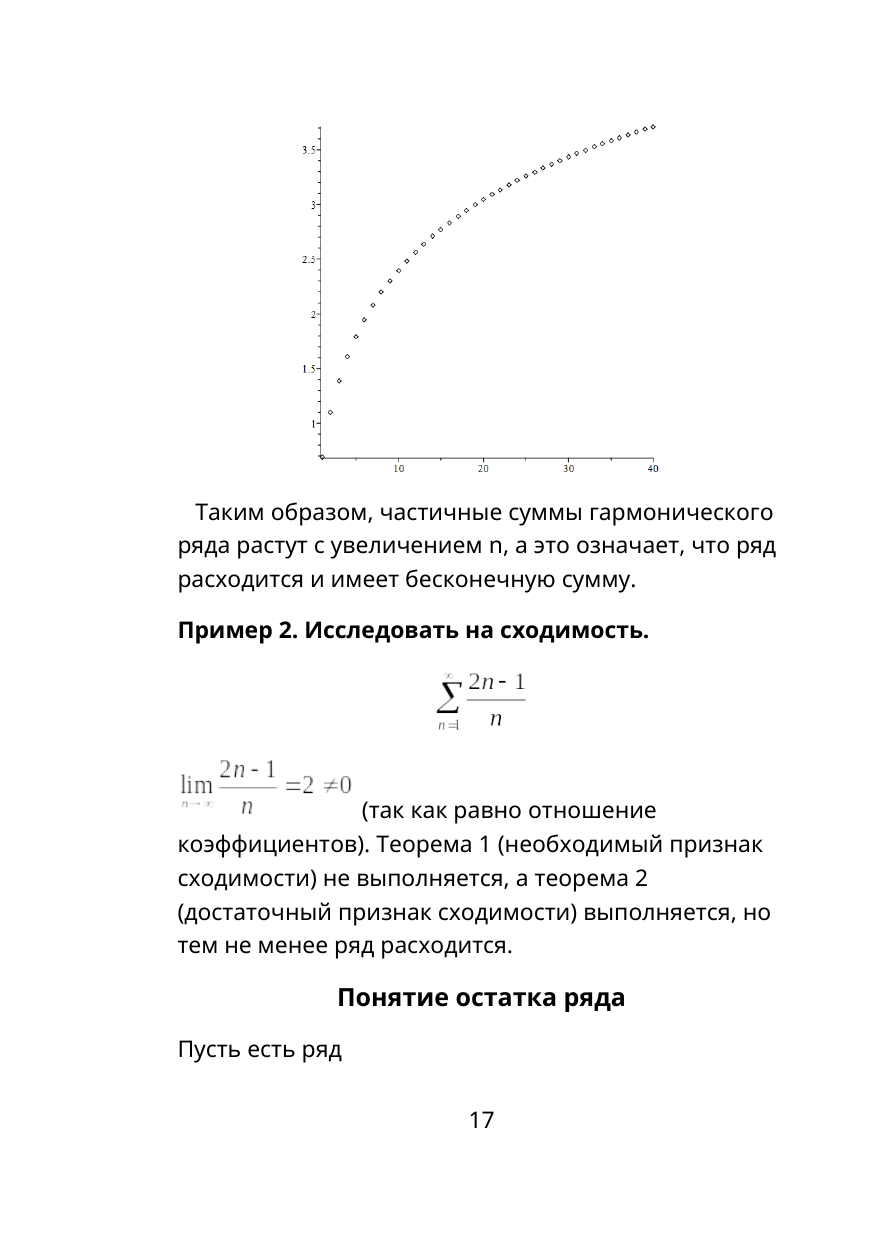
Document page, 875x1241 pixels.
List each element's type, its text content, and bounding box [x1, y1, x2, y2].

text Пусть есть ряд [177, 1033, 786, 1064]
text Пример 2. Исследовать на сходимость. [177, 613, 786, 645]
text Понятие остатка ряда [177, 980, 786, 1014]
text (так как равно отношение коэффициентов). Теорема 1 (необходимый признак сходимости) не выполняется, а теорема 2 (достаточный признак сходимости) выполняется, но тем не менее ряд расходится. [177, 754, 786, 961]
text Таким образом, частичные суммы гармонического ряда растут с увеличением n, а это означает, что ряд расходится и имеет бесконечную сумму. [177, 496, 786, 594]
picture [301, 118, 662, 477]
